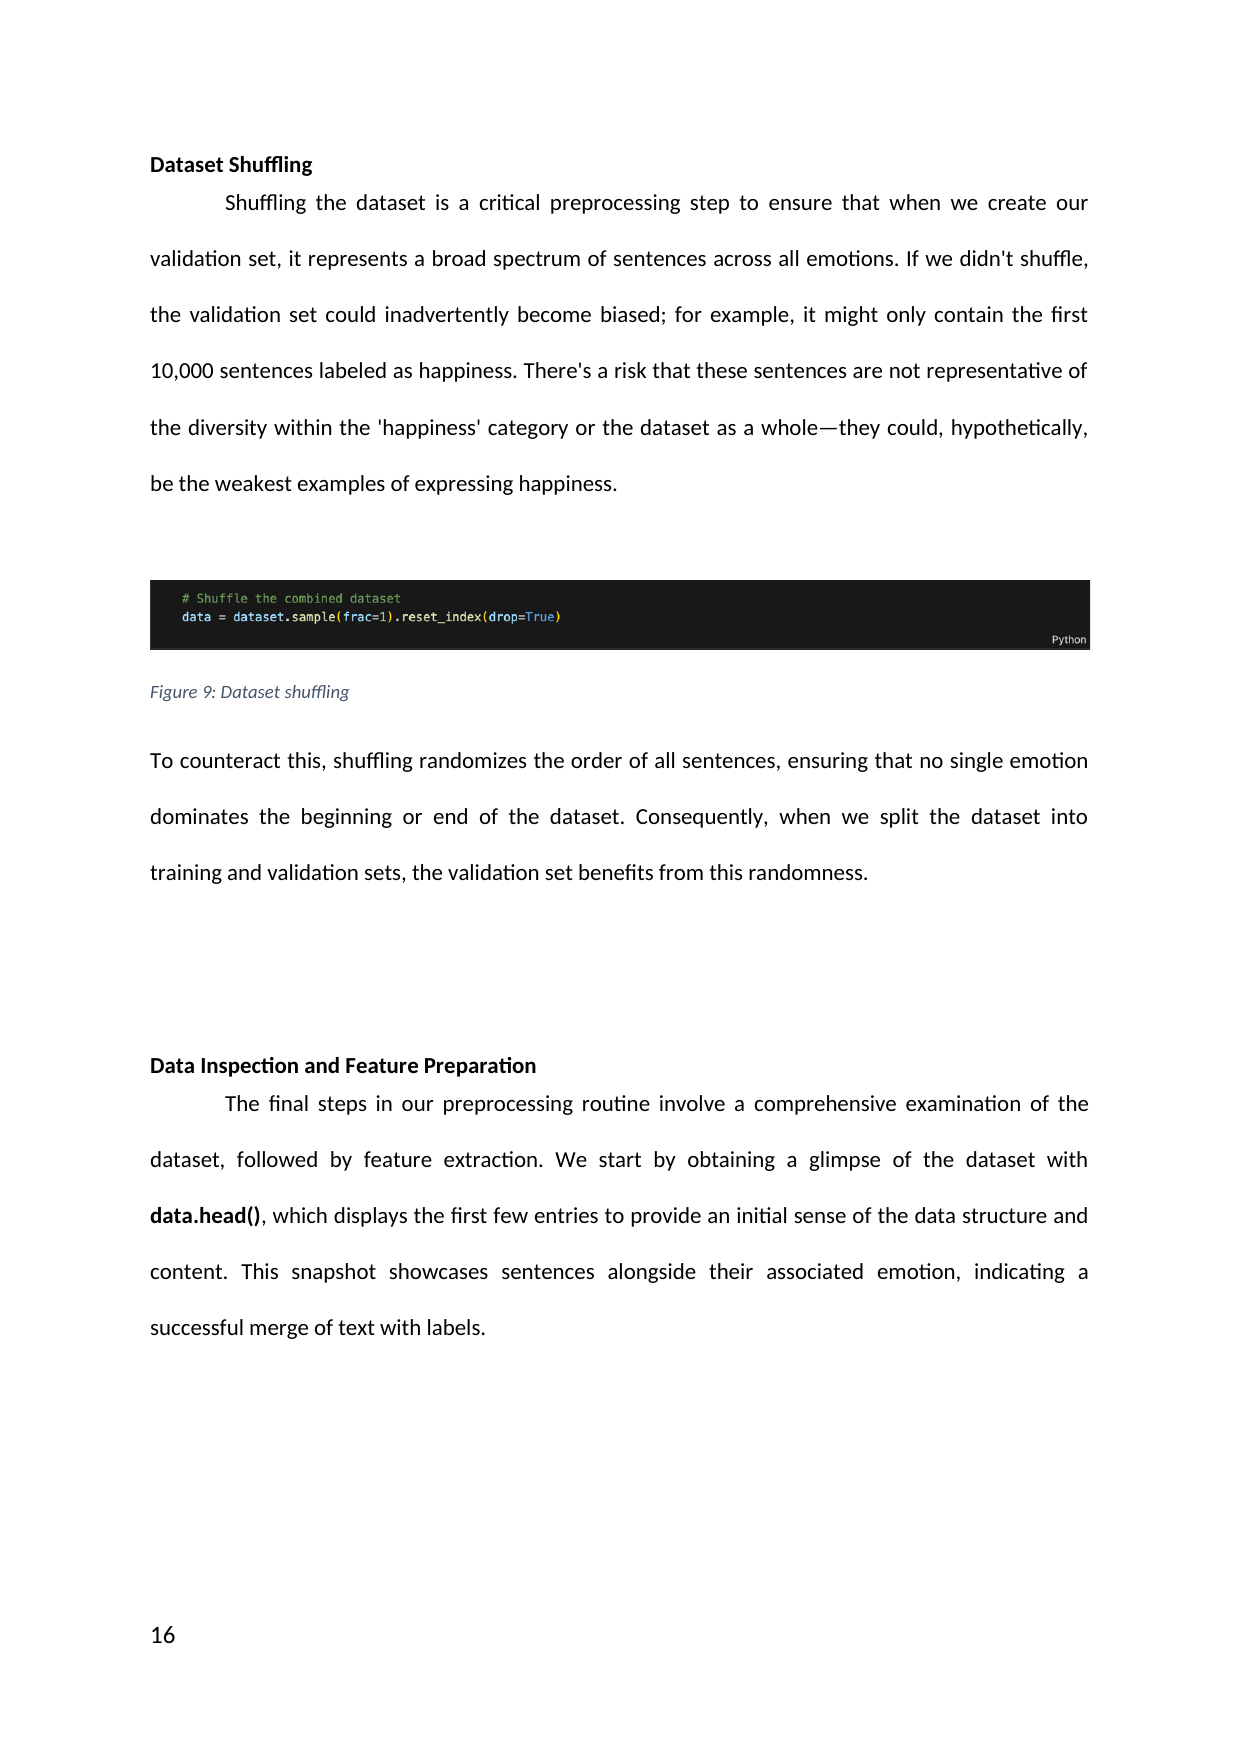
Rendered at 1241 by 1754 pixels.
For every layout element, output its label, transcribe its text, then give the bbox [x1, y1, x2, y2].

subtitle Data Inspection and Feature Preparation [150, 1051, 1090, 1079]
text Shuffling the dataset is a critical preprocessing step to ensure that when we create our validation set, it represents a broad spectrum of sentences across all emotions. If we didn't shuffle, the validation set could inadvertently become biased; for example, it might only contain the first 10,000 sentences labeled as happiness. There's a risk that these sentences are not representative of the diversity within the 'happiness' category or the dataset as a whole—they could, hypothetically, be the weakest examples of expressing happiness. [150, 188, 1090, 497]
text The final steps in our preprocessing routine involve a comprehensive examination of the dataset, followed by feature extraction. We start by obtaining a glimpse of the dataset with data.head(), which displays the first few entries to provide an initial sense of the data structure and content. This snapshot showcases sentences alongside their associated emotion, indicating a successful merge of text with labels. [150, 1089, 1090, 1342]
subtitle Dataset Shuffling [150, 150, 1090, 178]
text Figure 9: Dataset shuffling [150, 680, 1090, 703]
text To counteract this, shuffling randomizes the order of all sentences, ensuring that no single emotion dominates the beginning or end of the dataset. Consequently, when we split the dataset into training and validation sets, the validation set benefits from this randomness. [150, 746, 1090, 887]
picture [150, 580, 1091, 650]
